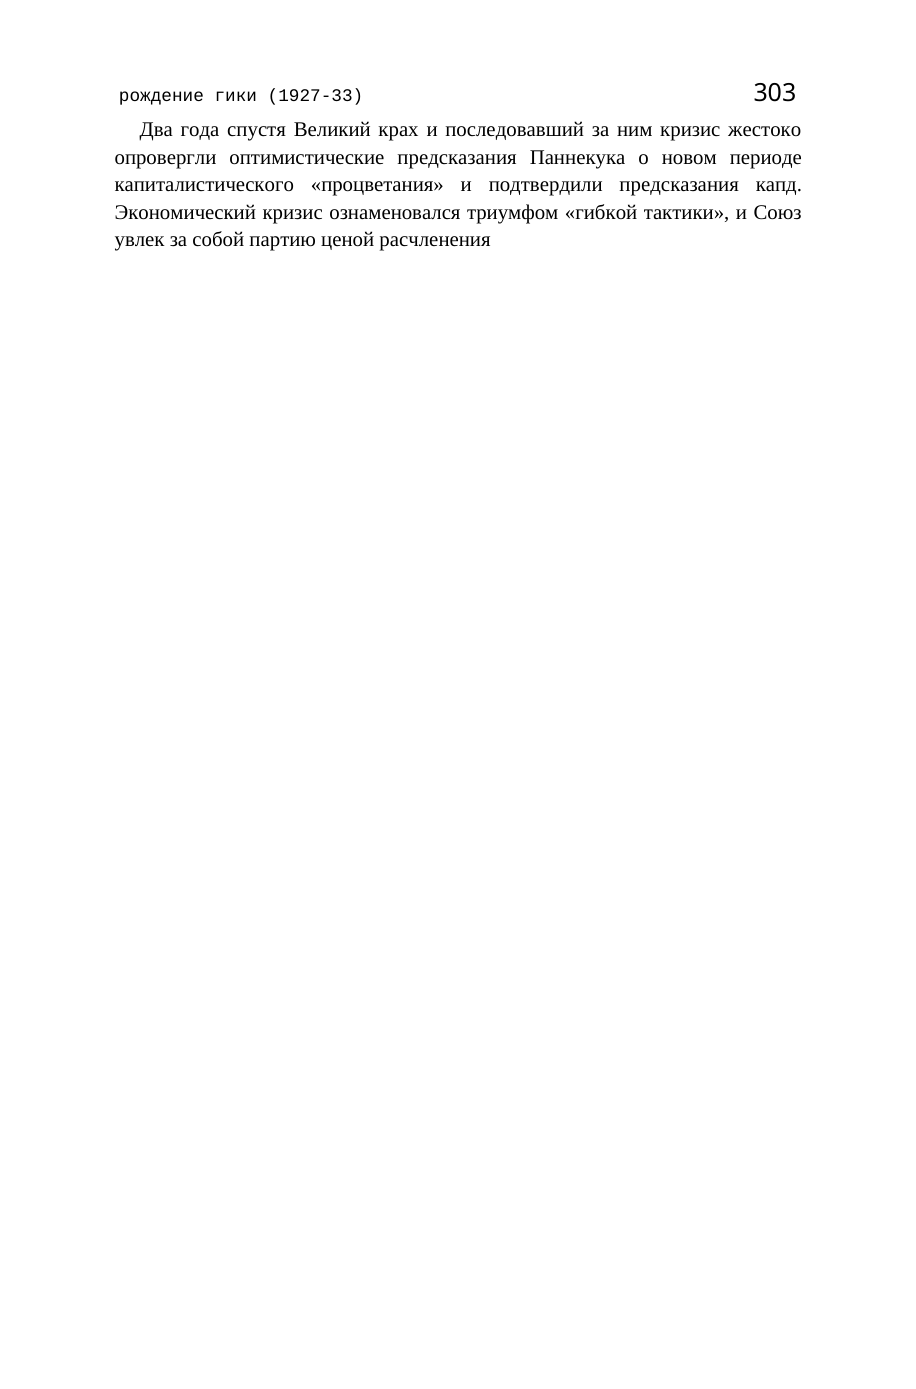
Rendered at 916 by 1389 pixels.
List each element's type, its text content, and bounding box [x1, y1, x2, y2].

text Два года спустя Великий крах и последовавший за ним кризис жестоко опровергли оптимистические предсказания Паннекука о новом периоде капиталистического «процветания» и подтвердили предсказания капд. Экономический кризис ознаменовался триумфом «гибкой тактики», и Союз увлек за собой партию ценой расчленения [114, 117, 802, 251]
